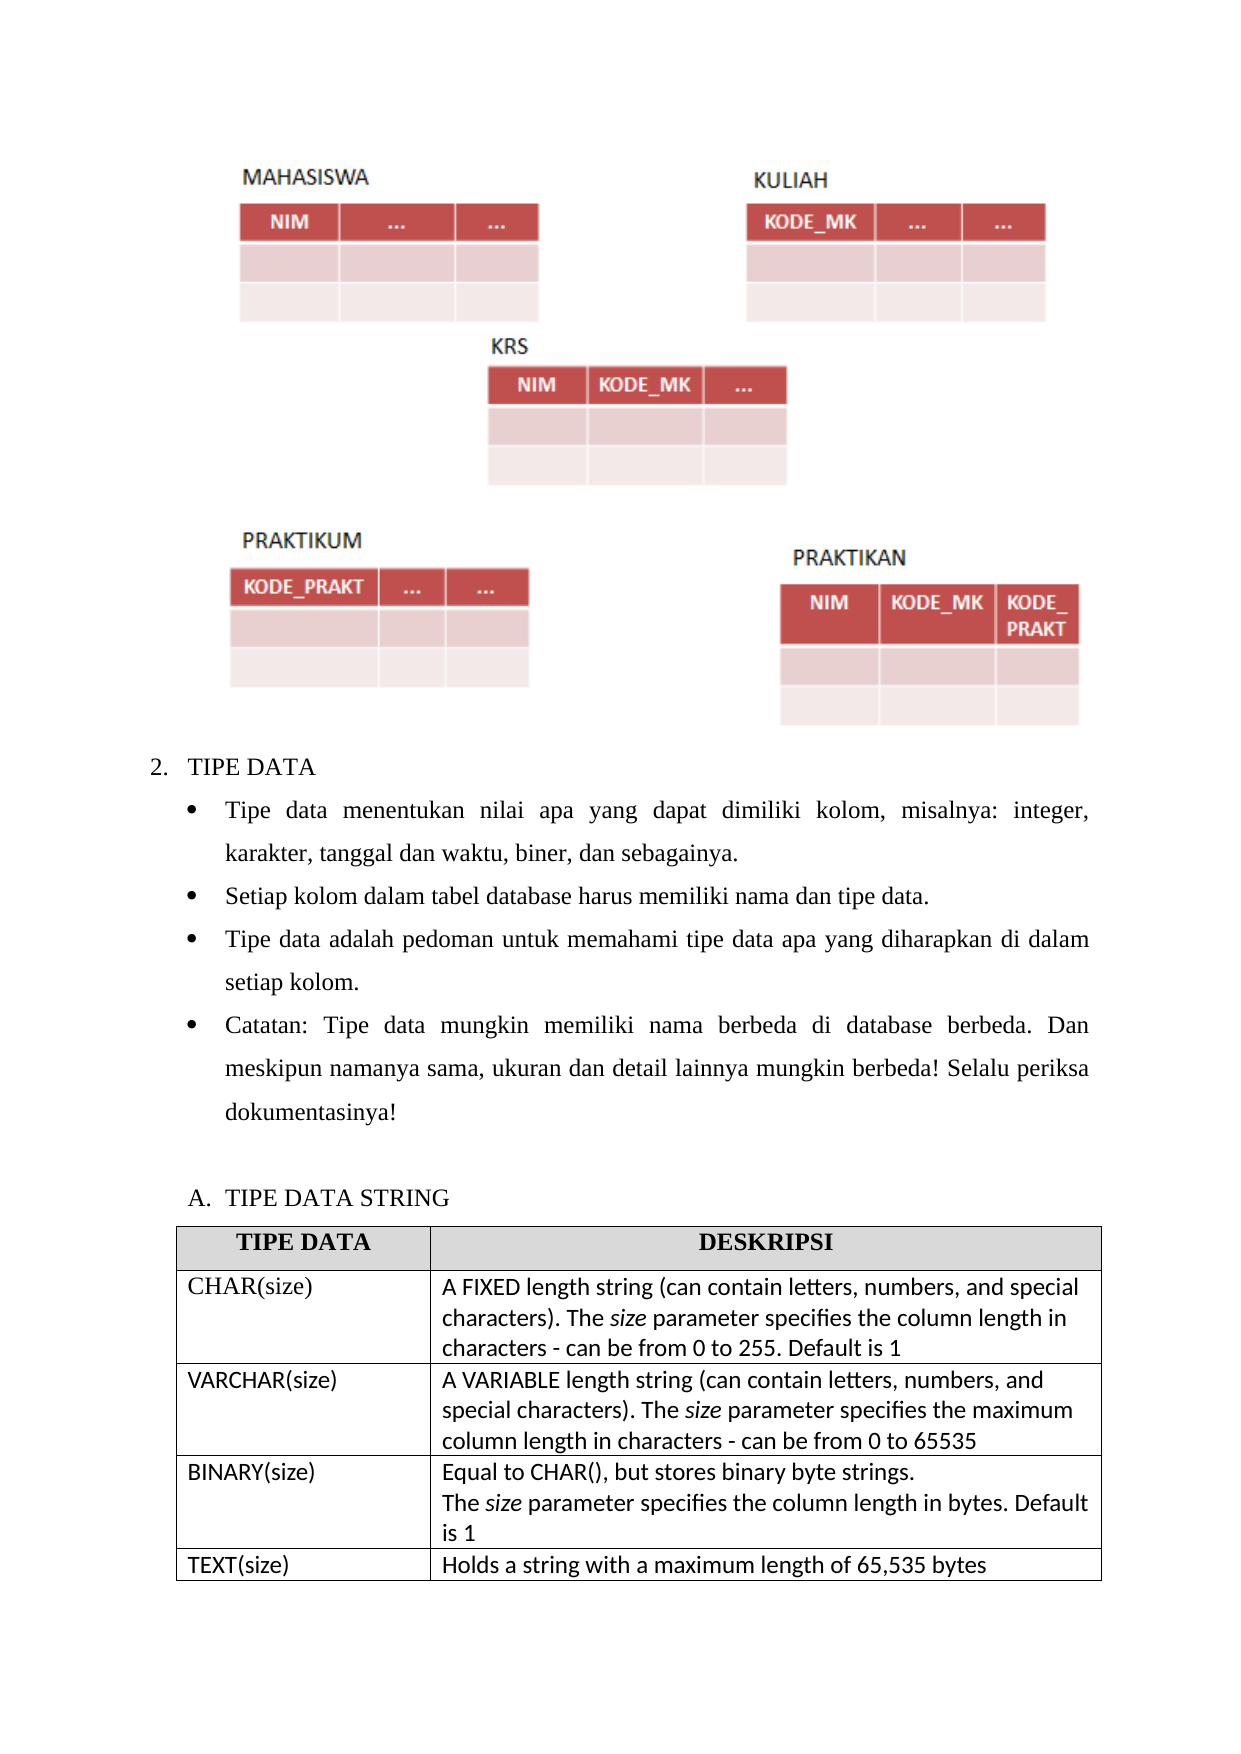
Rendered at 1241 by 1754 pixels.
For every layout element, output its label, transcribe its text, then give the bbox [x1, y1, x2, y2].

table_header TIPE DATA [177, 1227, 430, 1270]
list TIPE DATA [150, 752, 1090, 780]
list Setiap kolom dalam tabel database harus memiliki nama dan tipe data. [187, 881, 1090, 910]
table_cell TEXT(size) [177, 1549, 430, 1579]
table_cell VARCHAR(size) [177, 1364, 430, 1455]
table_cell BINARY(size) [177, 1456, 430, 1548]
table_cell A FIXED length string (can contain letters, numbers, and special characters). The size parameter specifies the column length in characters - can be from 0 to 255. Default is 1 [431, 1271, 1101, 1363]
table_cell Equal to CHAR(), but stores binary byte strings. The size parameter specifies the column length in bytes. Default is 1 [431, 1456, 1101, 1548]
list Tipe data menentukan nilai apa yang dapat dimiliki kolom, misalnya: integer, karakter, tanggal dan waktu, biner, dan sebagainya. [187, 795, 1090, 867]
table_cell A VARIABLE length string (can contain letters, numbers, and special characters). The size parameter specifies the maximum column length in characters - can be from 0 to 65535 [431, 1364, 1101, 1455]
table_header DESKRIPSI [431, 1227, 1101, 1270]
picture [225, 150, 1093, 738]
table_cell Holds a string with a maximum length of 65,535 bytes [431, 1549, 1101, 1579]
list Catatan: Tipe data mungkin memiliki nama berbeda di database berbeda. Dan meskipun namanya sama, ukuran dan detail lainnya mungkin berbeda! Selalu periksa dokumentasinya! [187, 1010, 1090, 1125]
list Tipe data adalah pedoman untuk memahami tipe data apa yang diharapkan di dalam setiap kolom. [187, 924, 1090, 996]
list TIPE DATA STRING [187, 1183, 1090, 1212]
table_cell CHAR(size) [177, 1271, 430, 1363]
